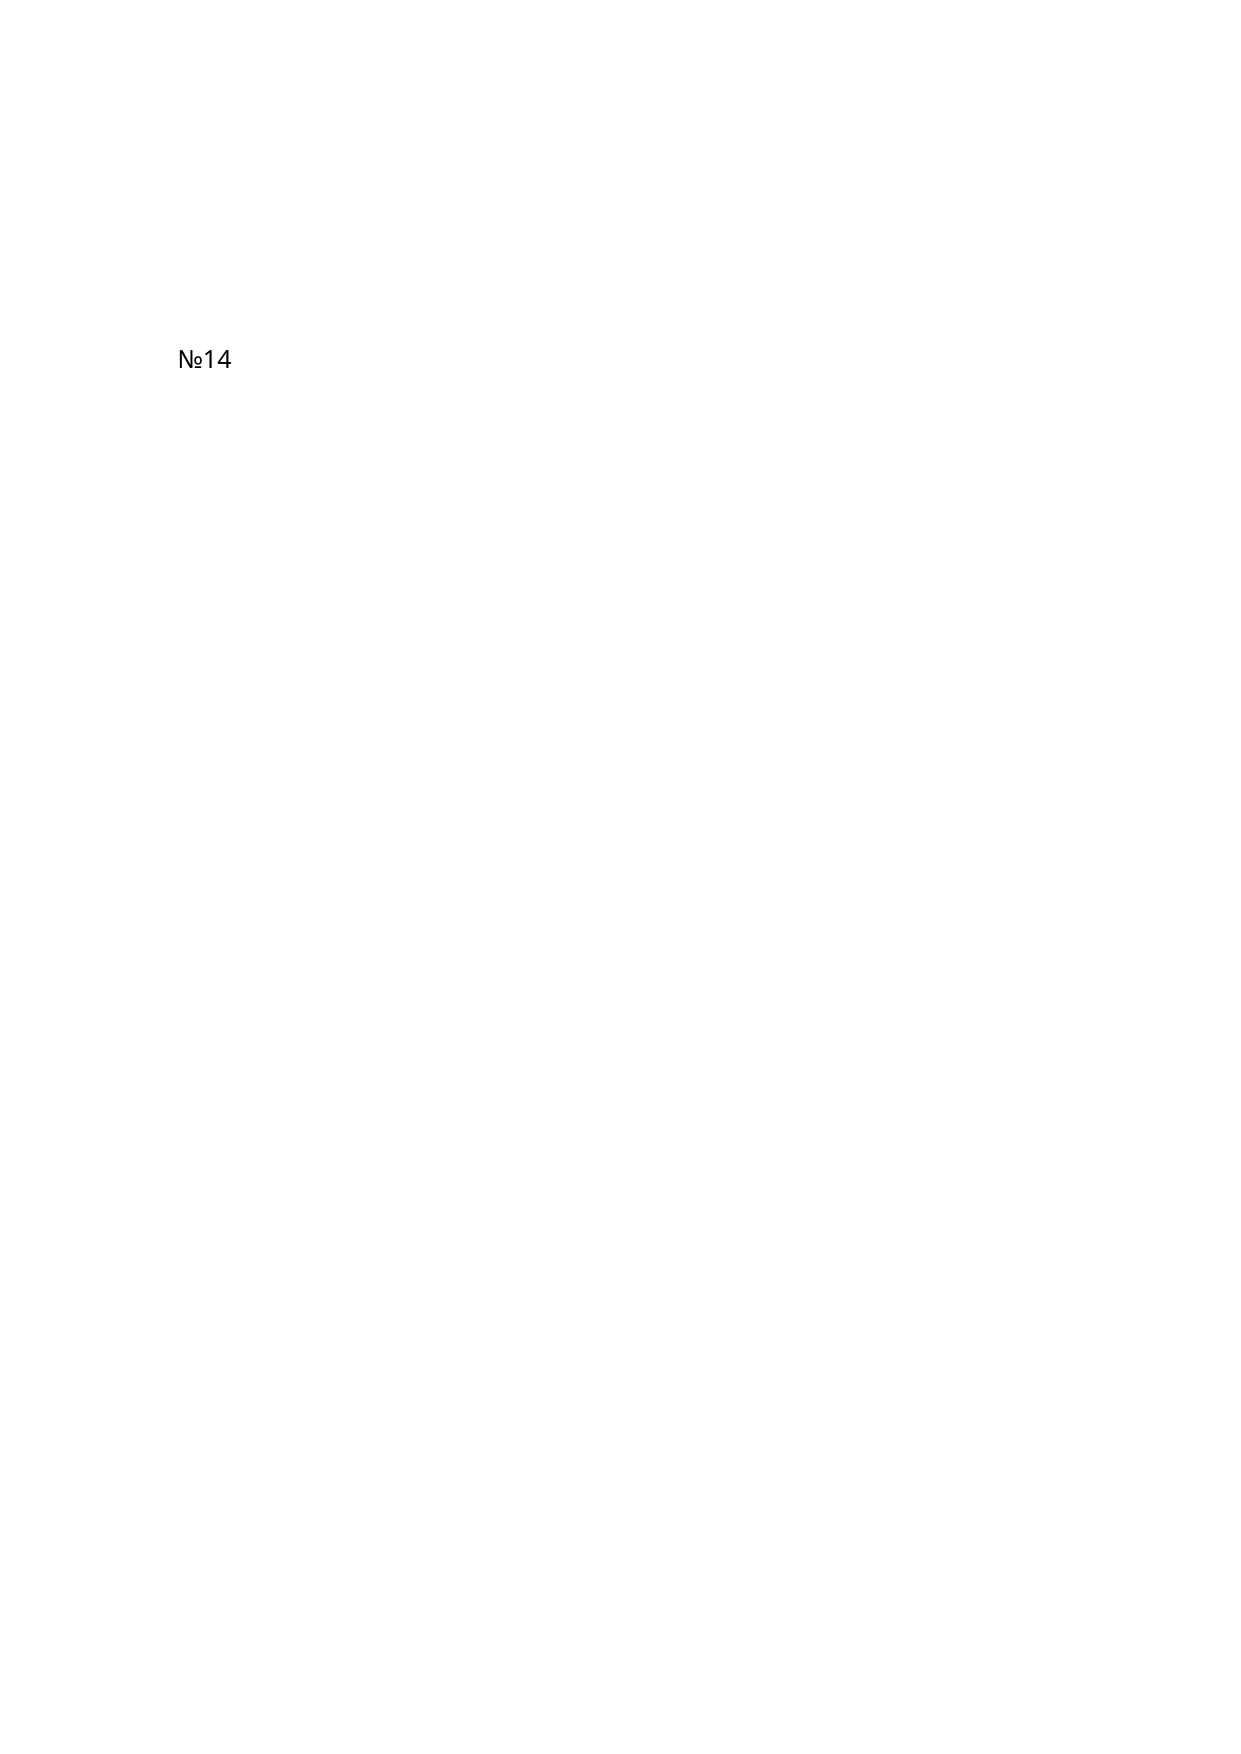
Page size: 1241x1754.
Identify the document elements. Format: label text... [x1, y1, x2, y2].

text №14 [177, 341, 1152, 376]
